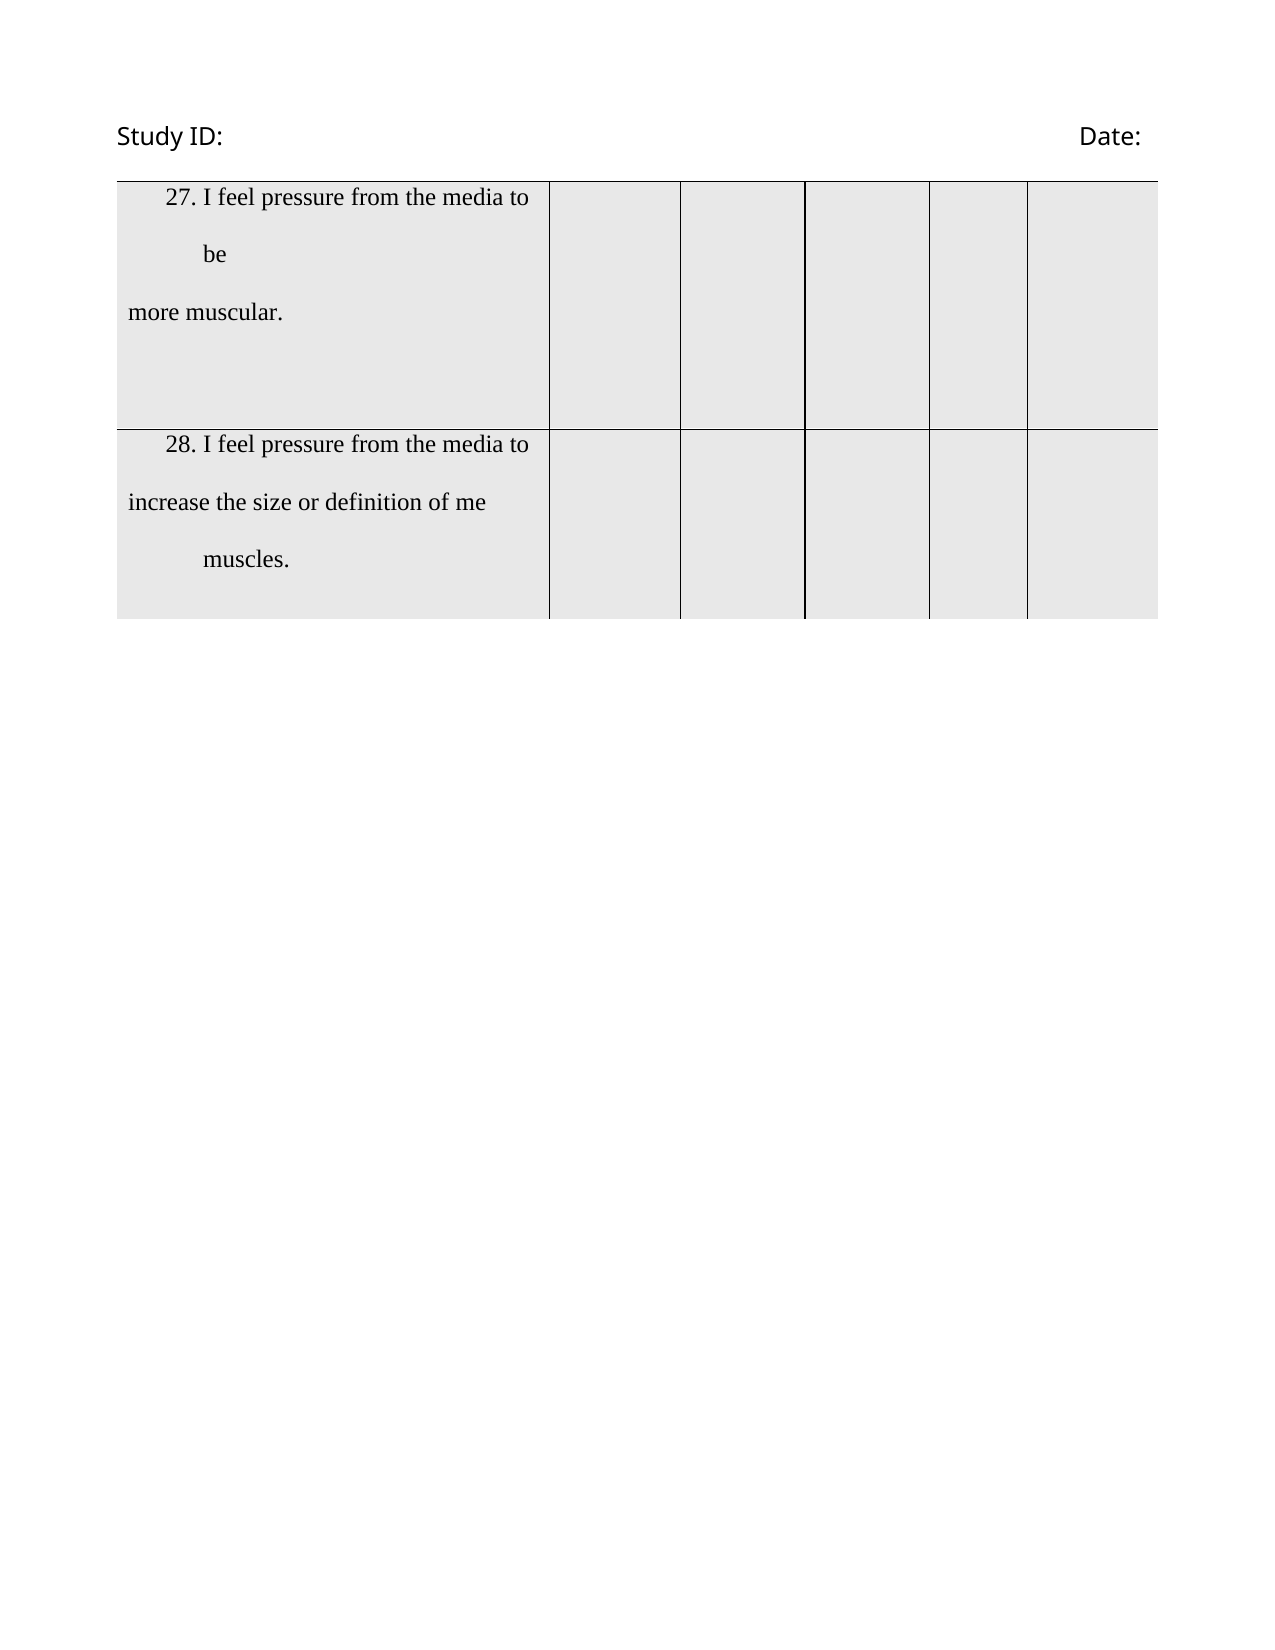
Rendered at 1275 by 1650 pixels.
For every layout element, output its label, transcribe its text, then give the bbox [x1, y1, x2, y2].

table_cell [806, 430, 929, 619]
table_cell [550, 430, 680, 619]
table_cell [930, 182, 1027, 428]
table_cell [681, 430, 804, 619]
table_cell [806, 182, 929, 428]
table_cell [1028, 182, 1158, 428]
table_cell [681, 182, 804, 428]
table_cell I feel pressure from the media to be more muscular. [117, 182, 549, 428]
table_cell [930, 430, 1027, 619]
table_cell [550, 182, 680, 428]
table_cell [1028, 430, 1158, 619]
table_cell I feel pressure from the media to increase the size or definition of me muscles. [117, 430, 549, 619]
